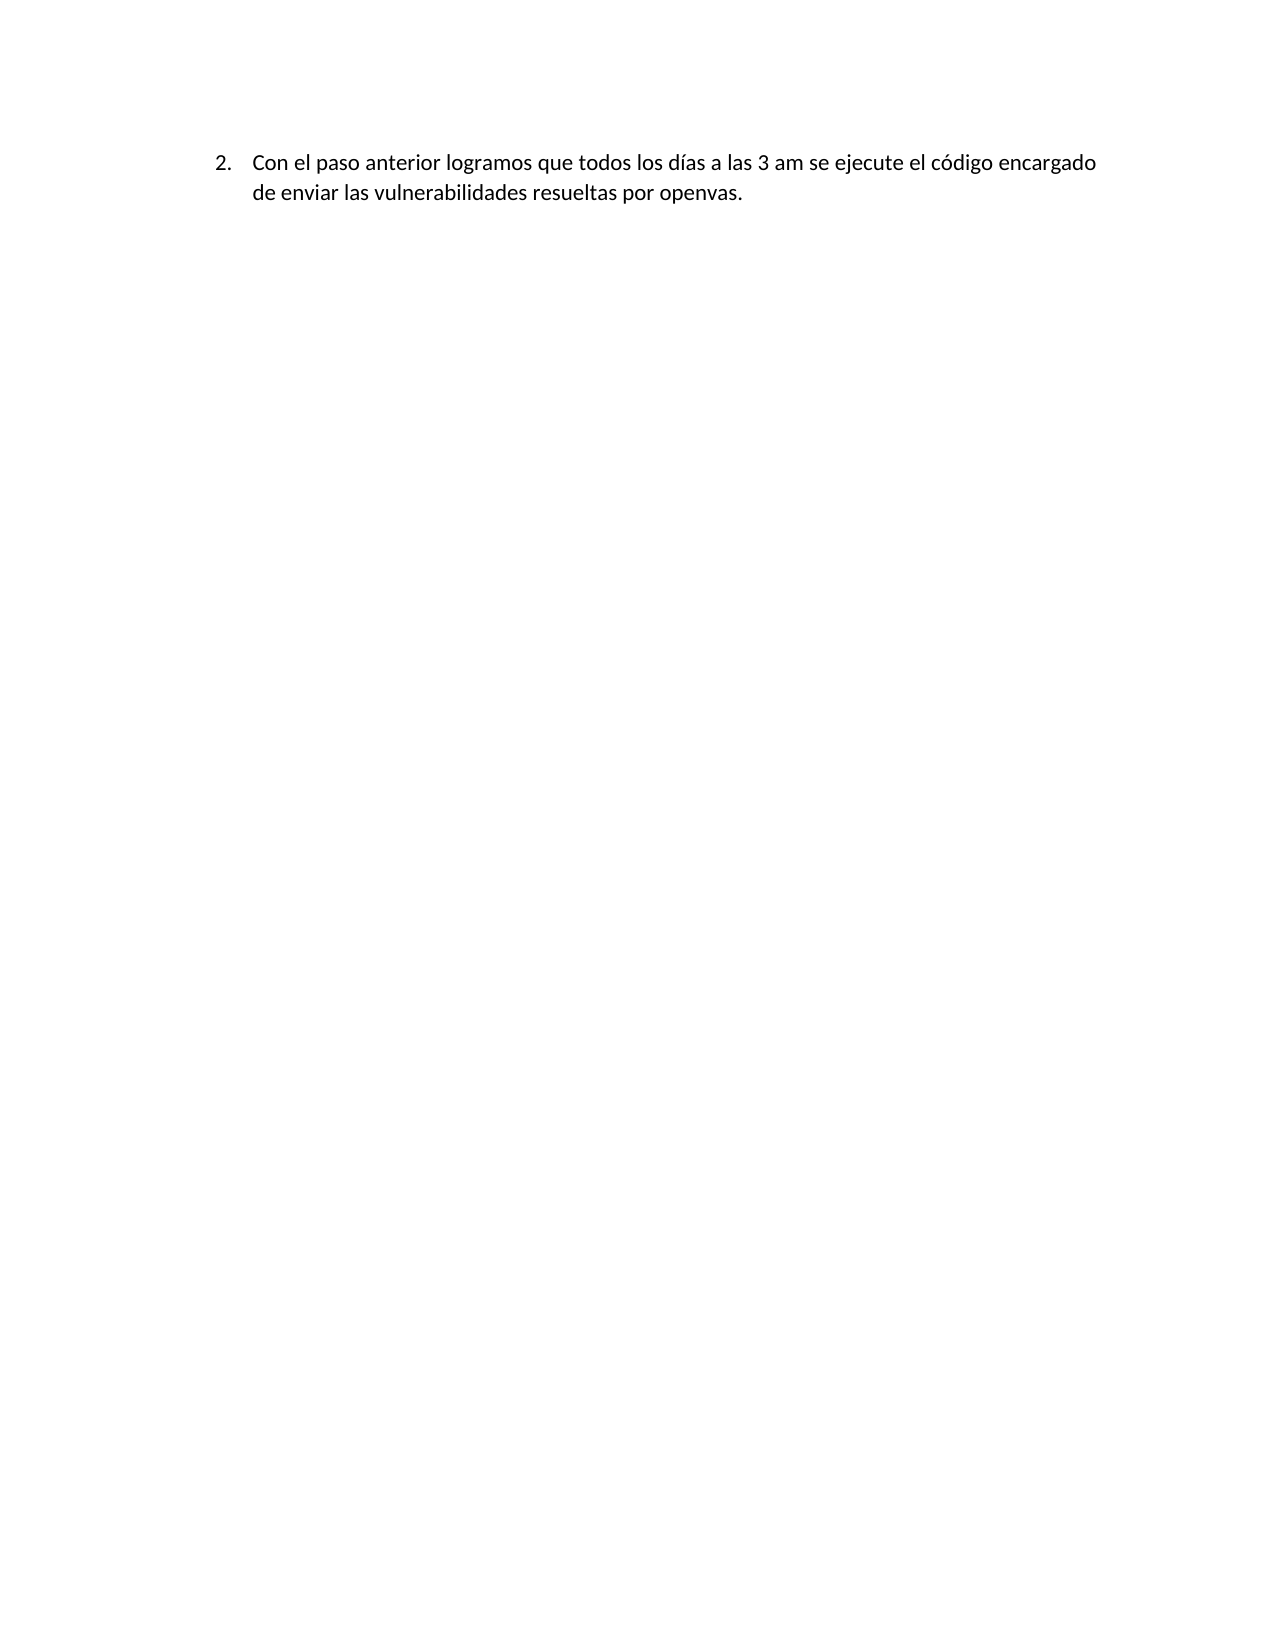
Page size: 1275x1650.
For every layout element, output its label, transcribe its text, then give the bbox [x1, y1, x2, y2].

list Con el paso anterior logramos que todos los días a las 3 am se ejecute el código encargado de enviar las vulnerabilidades resueltas por openvas. [215, 148, 1098, 206]
